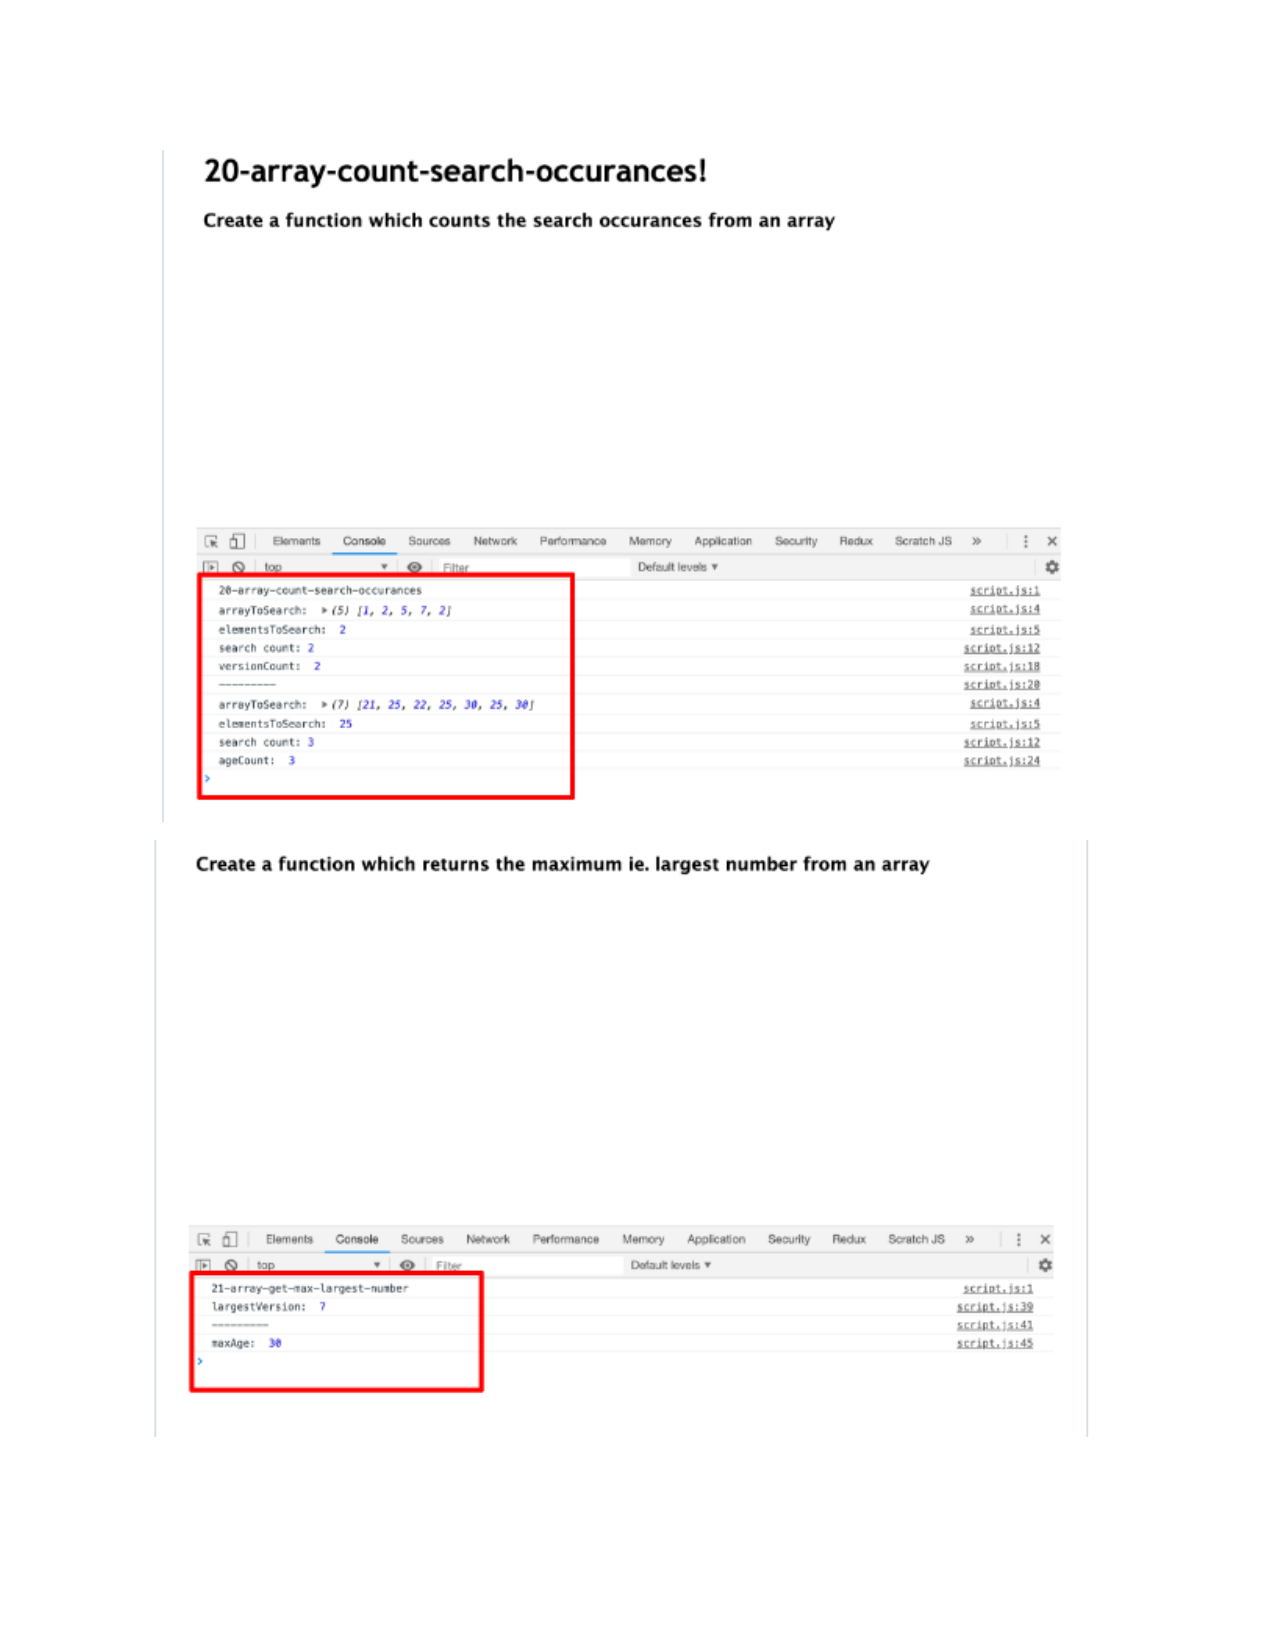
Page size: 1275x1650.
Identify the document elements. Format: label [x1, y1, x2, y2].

picture [150, 150, 1094, 822]
picture [150, 840, 1107, 1437]
